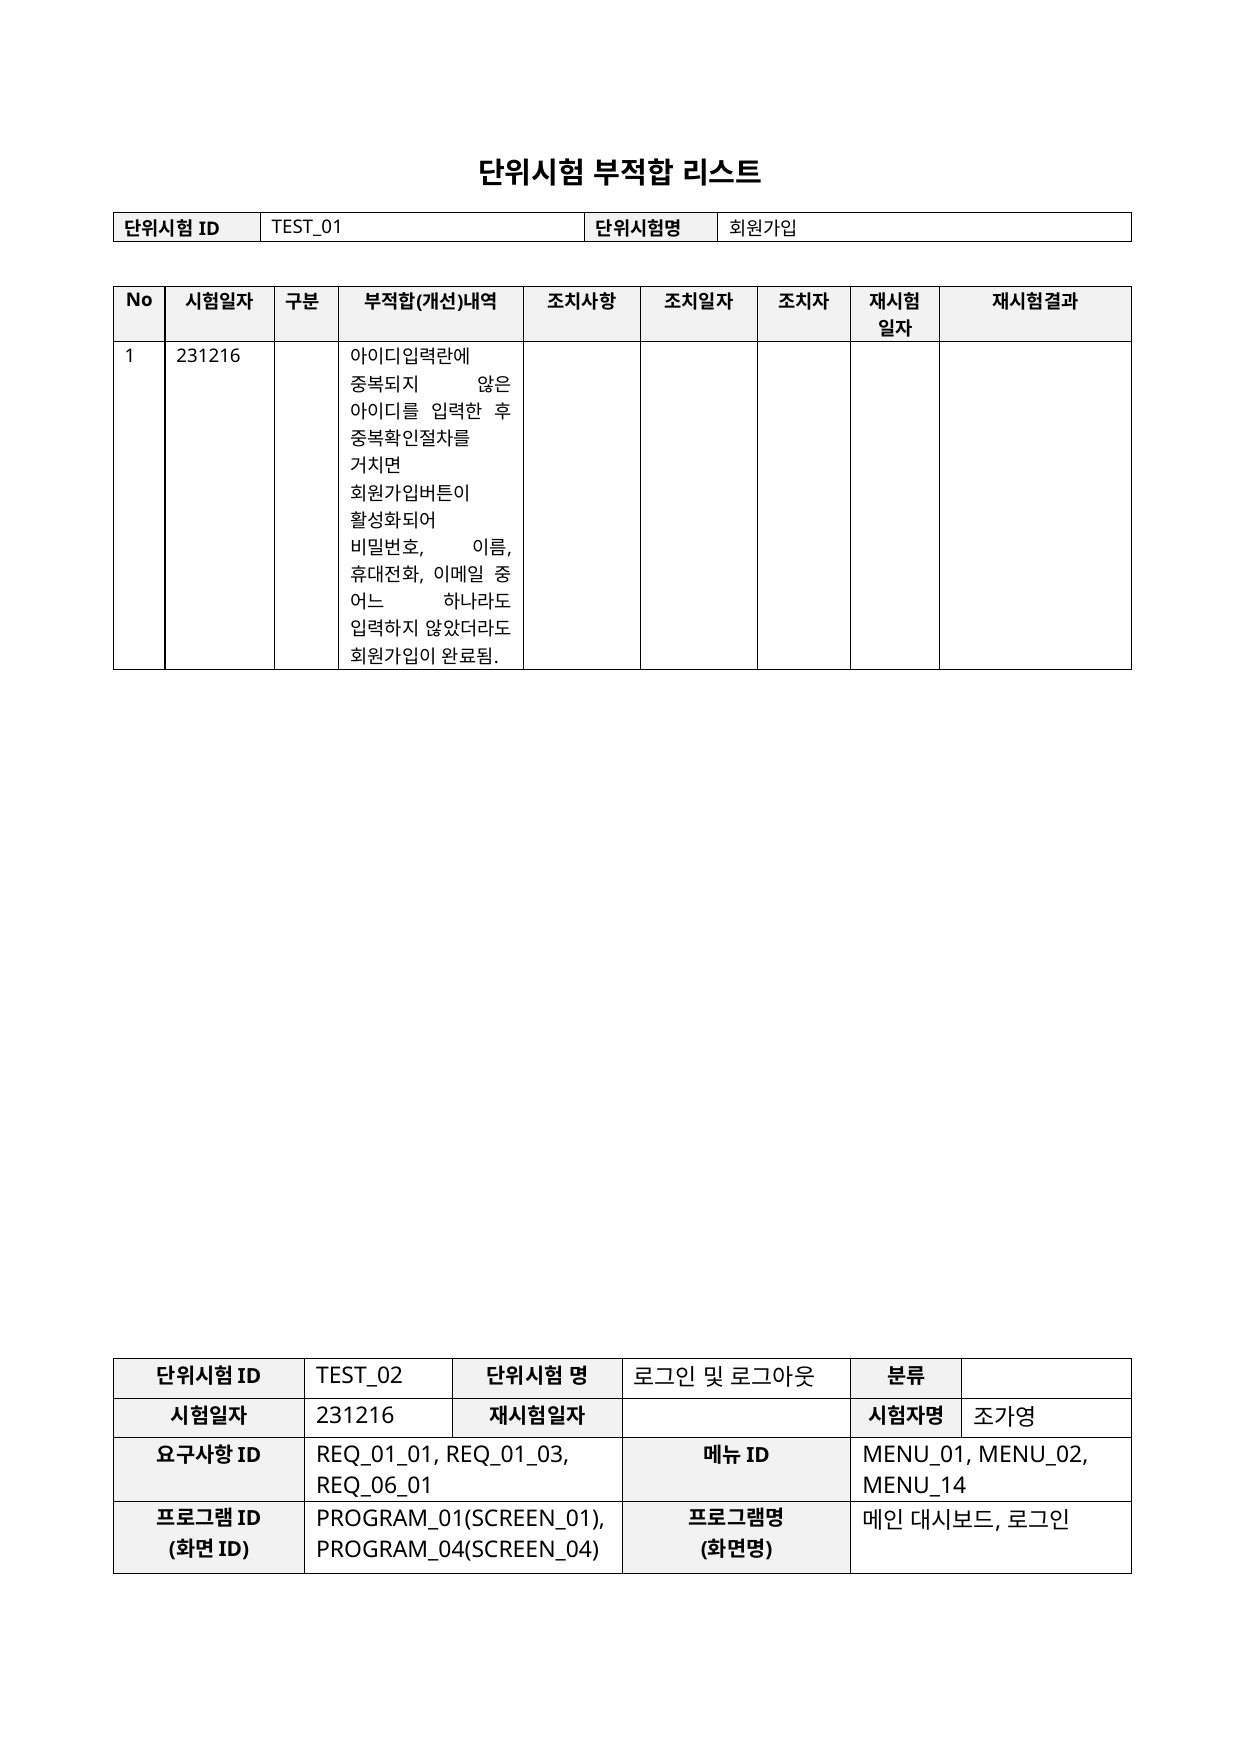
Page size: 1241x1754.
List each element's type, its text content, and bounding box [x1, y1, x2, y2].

table_cell MENU_01, MENU_02, MENU_14 [851, 1438, 1131, 1501]
table_cell [758, 342, 850, 668]
table_cell 재시험일자 [453, 1399, 622, 1437]
table_header TEST_01 [261, 213, 584, 241]
text 단위시험 부적합 리스트 [112, 150, 1128, 192]
table_cell 아이디입력란에 중복되지 않은 아이디를 입력한 후 중복확인절차를 거치면 회원가입버튼이 활성화되어 비밀번호, 이름, 휴대전화, 이메일 중 어느 하나라도 입력하지 않았더라도 회원가입이 완료됨. [339, 342, 523, 668]
table_cell [851, 342, 939, 668]
table_header 구분 [275, 287, 338, 341]
table_cell PROGRAM_01(SCREEN_01), PROGRAM_04(SCREEN_04) [305, 1502, 622, 1573]
table_header 부적합(개선)내역 [339, 287, 523, 341]
table_cell [940, 342, 1131, 668]
table_cell 요구사항ID [114, 1438, 304, 1501]
table_header 재시험일자 [851, 287, 939, 341]
table_cell 시험자명 [851, 1399, 961, 1437]
table_cell [524, 342, 640, 668]
table_cell 1 [114, 342, 164, 668]
table_header 로그인 및 로그아웃 [623, 1359, 850, 1398]
table_header 단위시험 ID [114, 213, 260, 241]
table_cell 시험일자 [114, 1399, 304, 1437]
table_cell 메뉴ID [623, 1438, 850, 1501]
table_header 단위시험ID [114, 1359, 304, 1398]
table_header 조치자 [758, 287, 850, 341]
table_cell 231216 [166, 342, 274, 668]
table_cell 프로그램명 (화면명) [623, 1502, 850, 1573]
table_header TEST_02 [305, 1359, 452, 1398]
table_cell 231216 [305, 1399, 452, 1437]
table_header 단위시험명 [585, 213, 717, 241]
table_header [962, 1359, 1131, 1398]
table_cell REQ_01_01, REQ_01_03, REQ_06_01 [305, 1438, 622, 1501]
table_header 조치사항 [524, 287, 640, 341]
table_cell 프로그램ID (화면ID) [114, 1502, 304, 1573]
table_cell [641, 342, 757, 668]
table_cell 조가영 [962, 1399, 1131, 1437]
table_cell [623, 1399, 850, 1437]
table_header 단위시험 명 [453, 1359, 622, 1398]
table_cell [275, 342, 338, 668]
table_header 시험일자 [166, 287, 274, 341]
table_header 회원가입 [718, 213, 1131, 241]
table_header 조치일자 [641, 287, 757, 341]
table_cell 메인 대시보드, 로그인 [851, 1502, 1131, 1573]
table_header 분류 [851, 1359, 961, 1398]
table_header No [114, 287, 164, 341]
table_header 재시험결과 [940, 287, 1131, 341]
